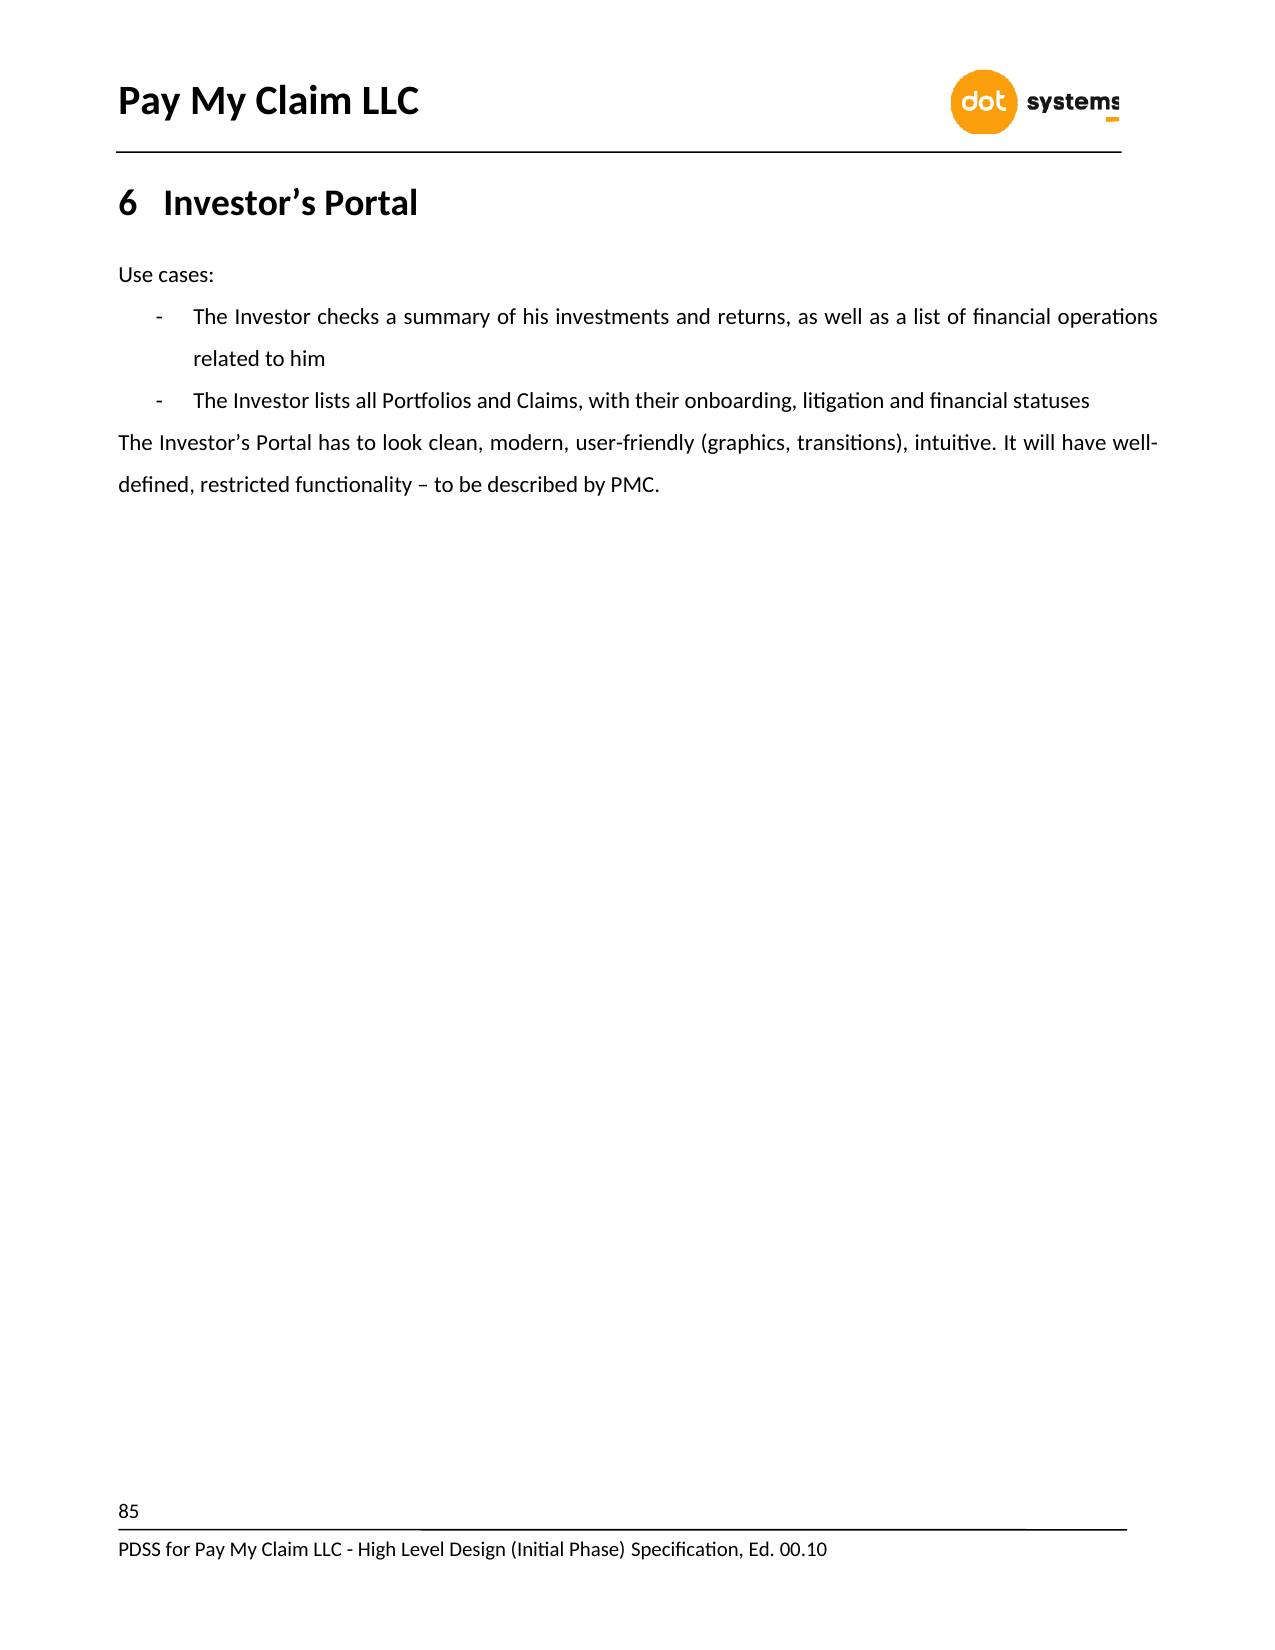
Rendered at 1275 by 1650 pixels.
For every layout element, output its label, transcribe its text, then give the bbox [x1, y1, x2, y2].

list The Investor lists all Portfolios and Claims, with their onboarding, litigation and financial statuses [156, 386, 1160, 414]
text The Investor’s Portal has to look clean, modern, user-friendly (graphics, transitions), intuitive. It will have well-defined, restricted functionality – to be described by PMC. [118, 428, 1160, 498]
picture [950, 69, 1120, 134]
subtitle Investor’s Portal [118, 179, 1160, 225]
text Use cases: [118, 261, 1160, 288]
list The Investor checks a summary of his investments and returns, as well as a list of financial operations related to him [156, 302, 1160, 372]
